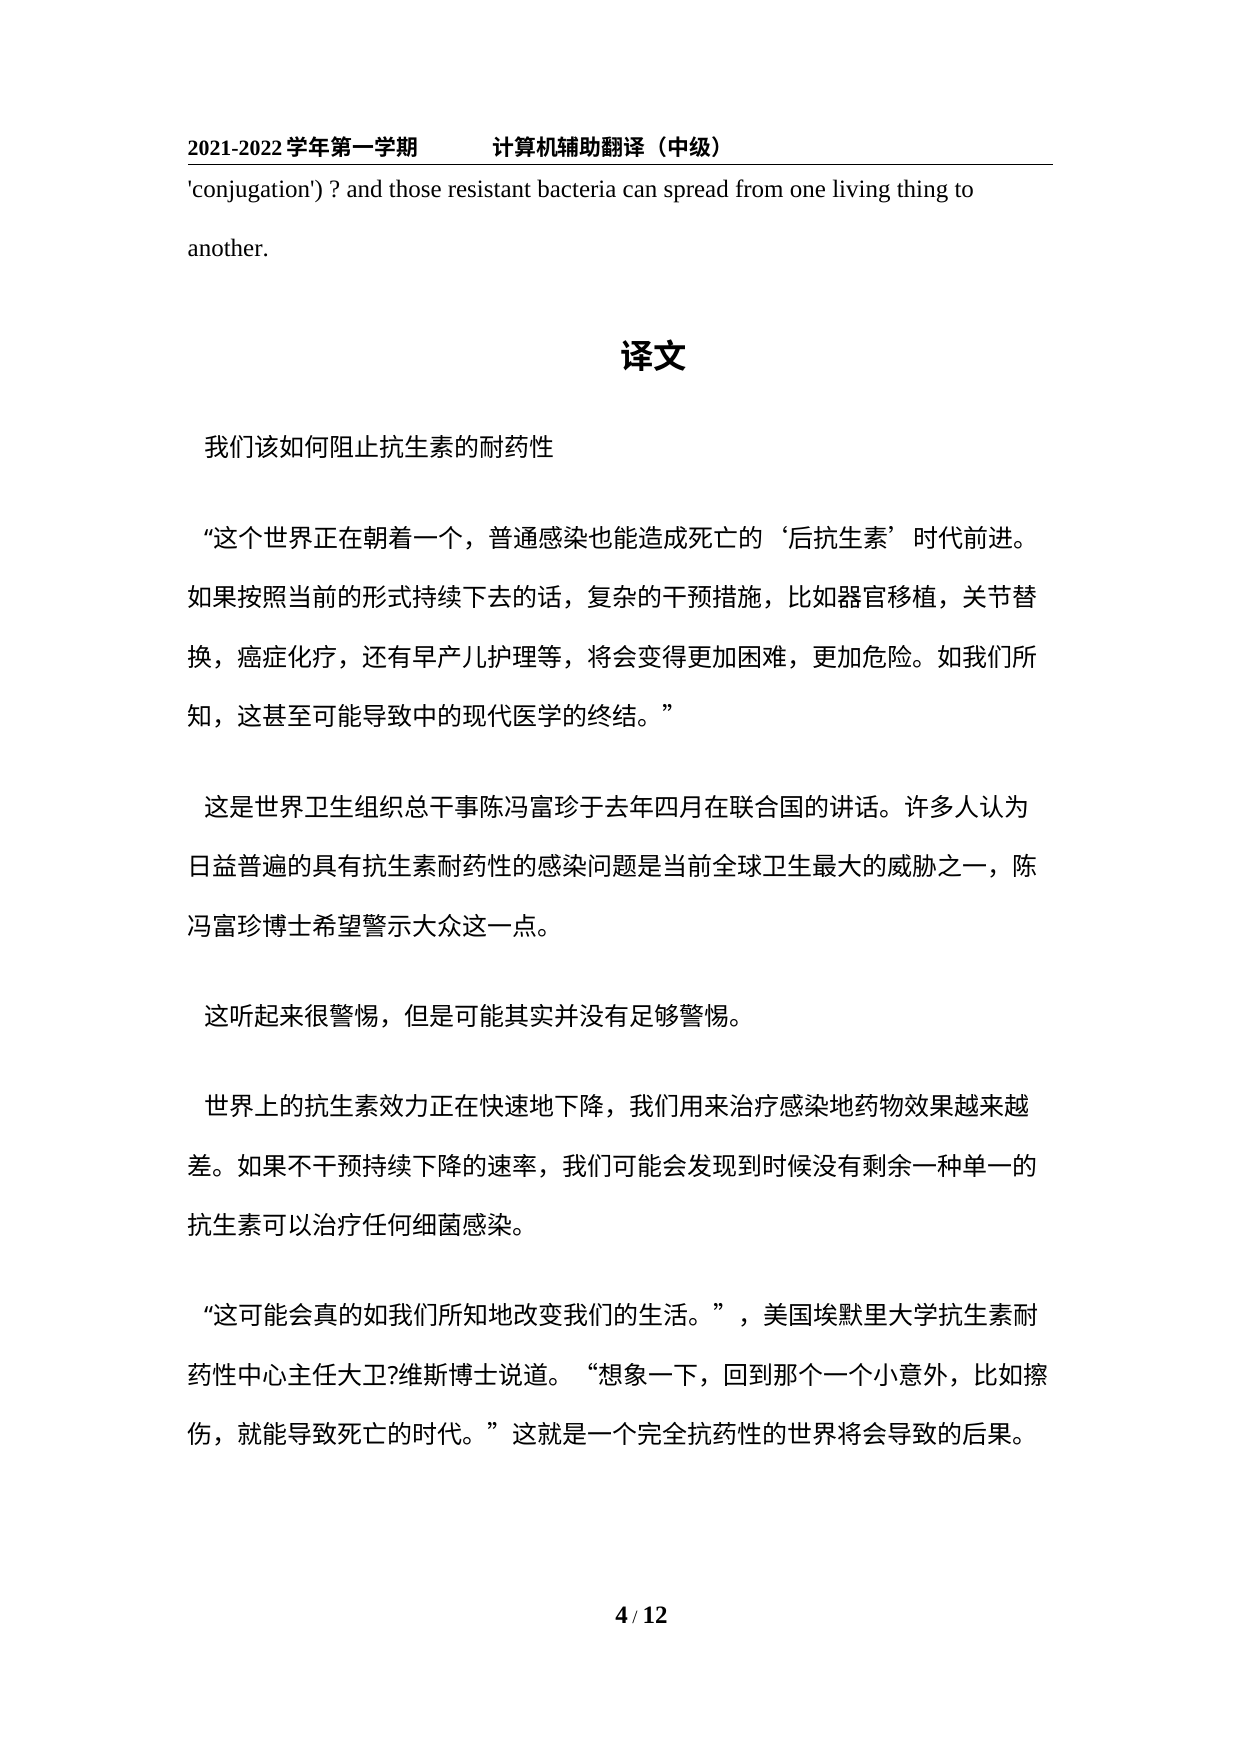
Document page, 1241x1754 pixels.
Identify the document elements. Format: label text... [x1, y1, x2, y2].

text “这可能会真的如我们所知地改变我们的生活。”，美国埃默里大学抗生素耐药性中心主任大卫?维斯博士说道。“想象一下，回到那个一个小意外，比如擦伤，就能导致死亡的时代。”这就是一个完全抗药性的世界将会导致的后果。 [187, 1294, 1053, 1453]
text 这是世界卫生组织总干事陈冯富珍于去年四月在联合国的讲话。许多人认为日益普遍的具有抗生素耐药性的感染问题是当前全球卫生最大的威胁之一，陈冯富珍博士希望警示大众这一点。 [187, 785, 1053, 944]
text 这听起来很警惕，但是可能其实并没有足够警惕。 [187, 994, 1053, 1034]
text “这个世界正在朝着一个，普通感染也能造成死亡的‘后抗生素’时代前进。如果按照当前的形式持续下去的话，复杂的干预措施，比如器官移植，关节替换，癌症化疗，还有早产儿护理等，将会变得更加困难，更加危险。如我们所知，这甚至可能导致中的现代医学的终结。” [187, 517, 1053, 735]
text 世界上的抗生素效力正在快速地下降，我们用来治疗感染地药物效果越来越差。如果不干预持续下降的速率，我们可能会发现到时候没有剩余一种单一的抗生素可以治疗任何细菌感染。 [187, 1085, 1053, 1243]
text 我们该如何阻止抗生素的耐药性 [187, 426, 1053, 466]
subtitle 译文 [187, 314, 1053, 394]
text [187, 168, 1053, 267]
